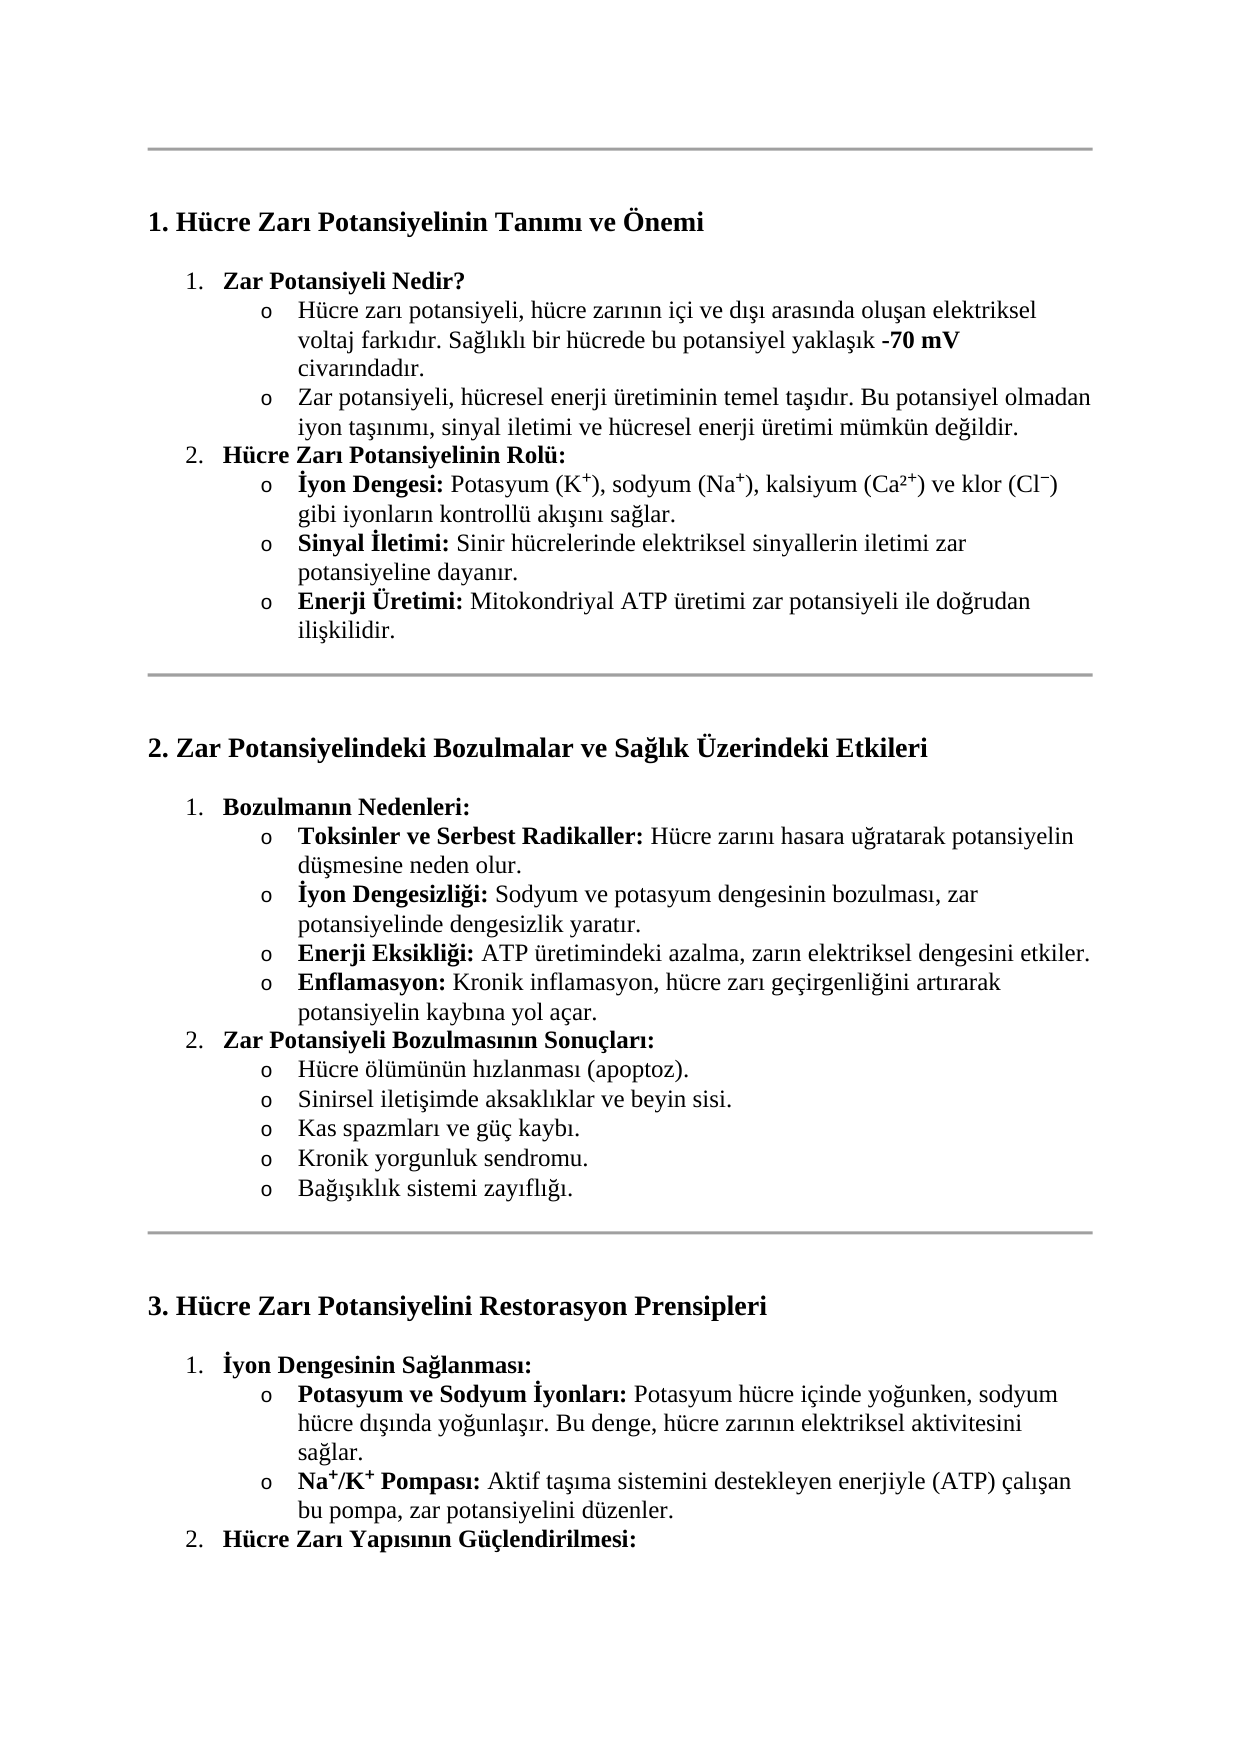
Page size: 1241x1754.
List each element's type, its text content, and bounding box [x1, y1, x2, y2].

list İyon Dengesinin Sağlanması: [185, 1350, 1093, 1379]
text 3. Hücre Zarı Potansiyelini Restorasyon Prensipleri [148, 1288, 1093, 1321]
list Bağışıklık sistemi zayıflığı. [260, 1173, 1093, 1202]
list Sinyal İletimi: Sinir hücrelerinde elektriksel sinyallerin iletimi zar potansiyeline dayanır. [260, 528, 1093, 586]
list Bozulmanın Nedenleri: [185, 792, 1093, 821]
list Hücre Zarı Potansiyelinin Rolü: [185, 441, 1093, 469]
list Enerji Üretimi: Mitokondriyal ATP üretimi zar potansiyeli ile doğrudan ilişkilidir. [260, 586, 1093, 644]
list Enflamasyon: Kronik inflamasyon, hücre zarı geçirgenliğini artırarak potansiyelin kaybına yol açar. [260, 967, 1093, 1026]
list Hücre Zarı Yapısının Güçlendirilmesi: [185, 1524, 1093, 1553]
list Hücre zarı potansiyeli, hücre zarının içi ve dışı arasında oluşan elektriksel voltaj farkıdır. Sağlıklı bir hücrede bu potansiyel yaklaşık -70 mV civarındadır. [260, 295, 1093, 382]
list Na⁺/K⁺ Pompası: Aktif taşıma sistemini destekleyen enerjiyle (ATP) çalışan bu pompa, zar potansiyelini düzenler. [260, 1466, 1093, 1524]
list Kas spazmları ve güç kaybı. [260, 1113, 1093, 1143]
list Sinirsel iletişimde aksaklıklar ve beyin sisi. [260, 1084, 1093, 1113]
list Potasyum ve Sodyum İyonları: Potasyum hücre içinde yoğunken, sodyum hücre dışında yoğunlaşır. Bu denge, hücre zarının elektriksel aktivitesini sağlar. [260, 1379, 1093, 1466]
list Toksinler ve Serbest Radikaller: Hücre zarını hasara uğratarak potansiyelin düşmesine neden olur. [260, 821, 1093, 879]
list Enerji Eksikliği: ATP üretimindeki azalma, zarın elektriksel dengesini etkiler. [260, 938, 1093, 967]
list Kronik yorgunluk sendromu. [260, 1143, 1093, 1173]
list Hücre ölümünün hızlanması (apoptoz). [260, 1054, 1093, 1084]
text 2. Zar Potansiyelindeki Bozulmalar ve Sağlık Üzerindeki Etkileri [148, 731, 1093, 763]
list Zar Potansiyeli Nedir? [185, 266, 1093, 295]
text 1. Hücre Zarı Potansiyelinin Tanımı ve Önemi [148, 205, 1093, 237]
list Zar potansiyeli, hücresel enerji üretiminin temel taşıdır. Bu potansiyel olmadan iyon taşınımı, sinyal iletimi ve hücresel enerji üretimi mümkün değildir. [260, 382, 1093, 441]
list İyon Dengesizliği: Sodyum ve potasyum dengesinin bozulması, zar potansiyelinde dengesizlik yaratır. [260, 879, 1093, 938]
list Zar Potansiyeli Bozulmasının Sonuçları: [185, 1026, 1093, 1054]
list İyon Dengesi: Potasyum (K⁺), sodyum (Na⁺), kalsiyum (Ca²⁺) ve klor (Cl⁻) gibi iyonların kontrollü akışını sağlar. [260, 469, 1093, 528]
